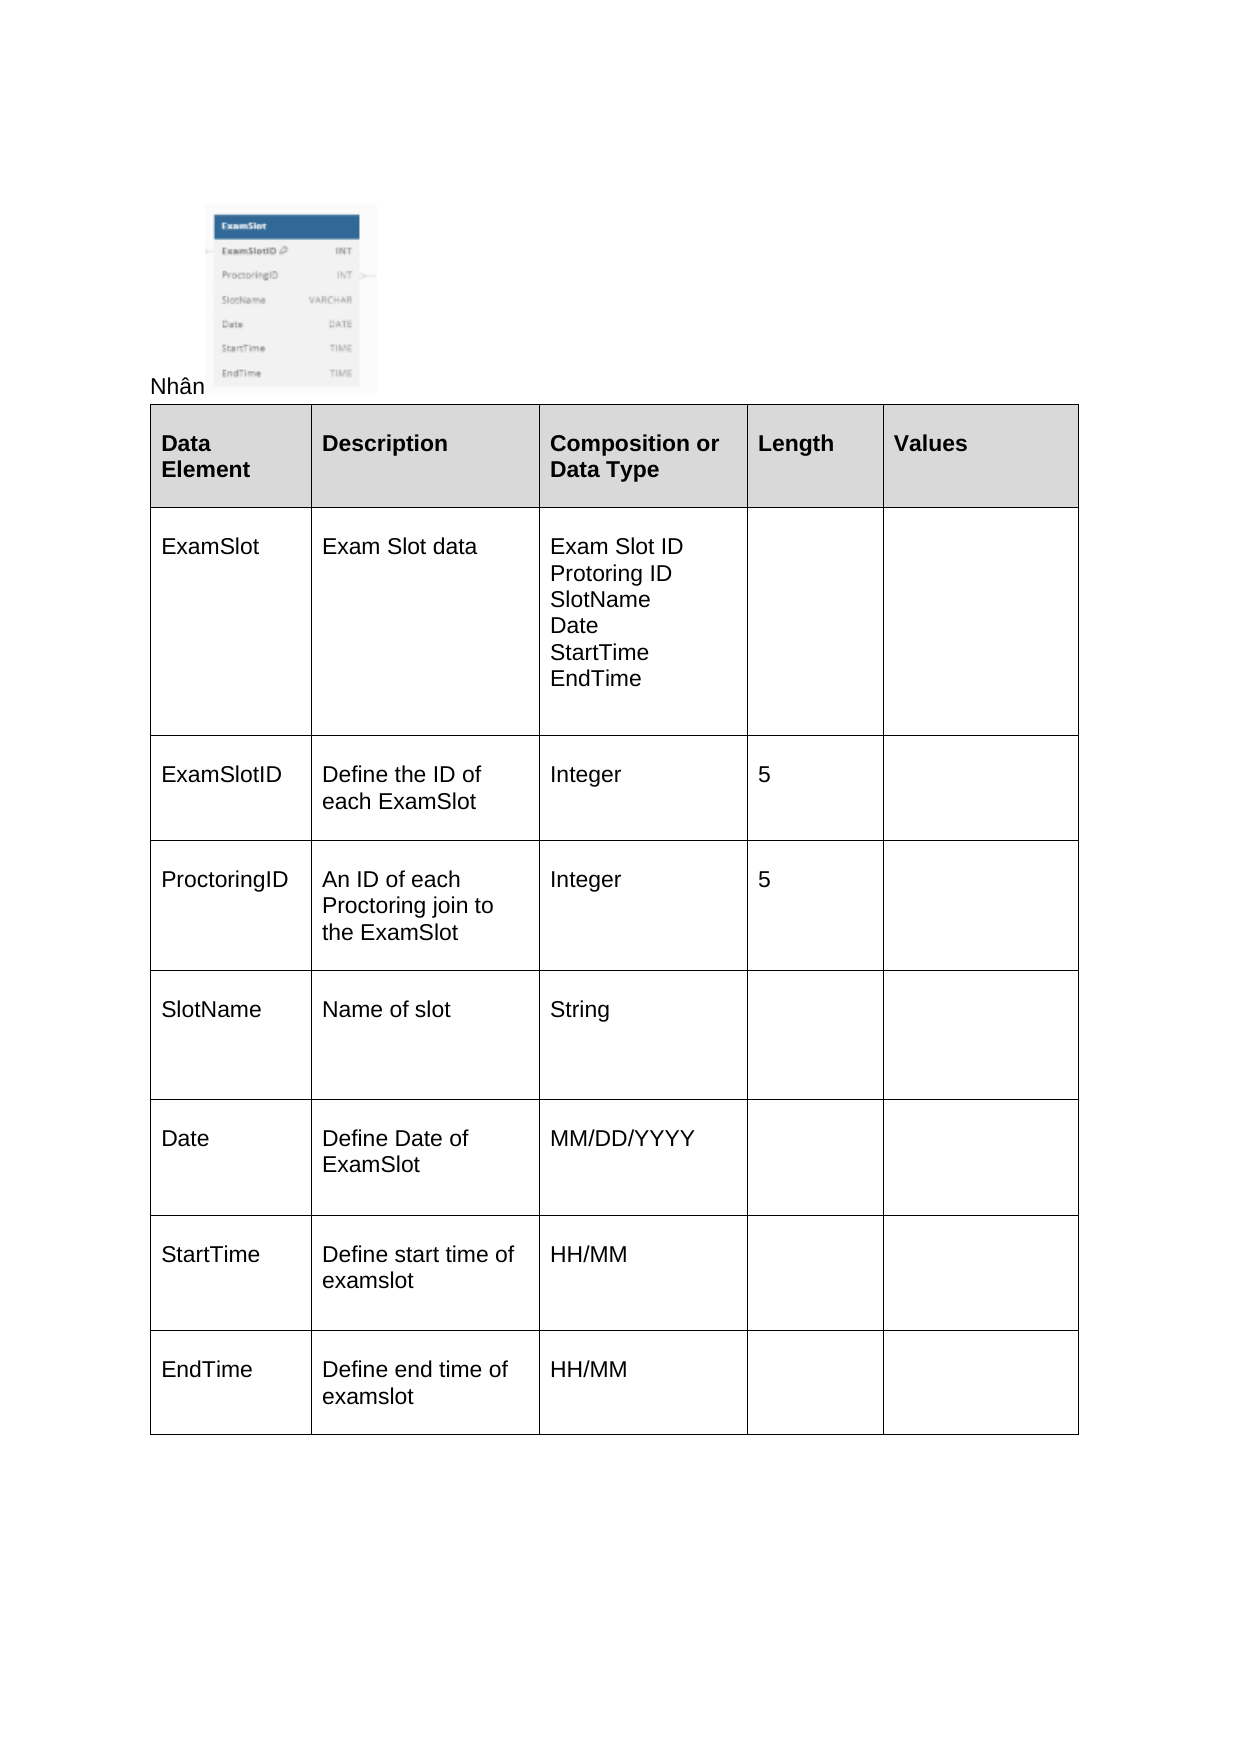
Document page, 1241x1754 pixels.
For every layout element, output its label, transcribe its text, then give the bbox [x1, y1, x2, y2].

table_cell Define start time of examslot [312, 1216, 539, 1330]
table_cell Exam Slot ID Protoring ID SlotName Date StartTime EndTime [540, 508, 747, 735]
table_cell Date [151, 1100, 311, 1214]
table_cell Define the ID of each ExamSlot [312, 736, 539, 840]
table_cell StartTime [151, 1216, 311, 1330]
table_header Composition or Data Type [540, 405, 747, 507]
table_cell ExamSlot [151, 508, 311, 735]
table_cell [748, 1100, 883, 1214]
table_cell MM/DD/YYYY [540, 1100, 747, 1214]
table_header Values [884, 405, 1078, 507]
table_cell 5 [748, 736, 883, 840]
table_cell ExamSlotID [151, 736, 311, 840]
table_cell An ID of each Proctoring join to the ExamSlot [312, 841, 539, 970]
table_cell HH/MM [540, 1216, 747, 1330]
table_cell HH/MM [540, 1331, 747, 1434]
table_cell [884, 508, 1078, 735]
table_cell [884, 1216, 1078, 1330]
table_cell [884, 736, 1078, 840]
table_cell String [540, 971, 747, 1099]
table_header Data Element [151, 405, 311, 507]
table_cell [748, 1331, 883, 1434]
table_cell [884, 841, 1078, 970]
table_cell Integer [540, 841, 747, 970]
table_header Description [312, 405, 539, 507]
table_cell Exam Slot data [312, 508, 539, 735]
table_cell Define Date of ExamSlot [312, 1100, 539, 1214]
table_cell [748, 508, 883, 735]
table_cell [884, 971, 1078, 1099]
text Nhân [150, 204, 1090, 400]
table_cell [748, 1216, 883, 1330]
table_cell SlotName [151, 971, 311, 1099]
picture [204, 204, 377, 395]
table_header Length [748, 405, 883, 507]
table_cell Integer [540, 736, 747, 840]
table_cell [884, 1100, 1078, 1214]
table_cell Name of slot [312, 971, 539, 1099]
table_cell EndTime [151, 1331, 311, 1434]
table_cell 5 [748, 841, 883, 970]
table_cell [884, 1331, 1078, 1434]
table_cell [748, 971, 883, 1099]
table_cell ProctoringID [151, 841, 311, 970]
table_cell Define end time of examslot [312, 1331, 539, 1434]
